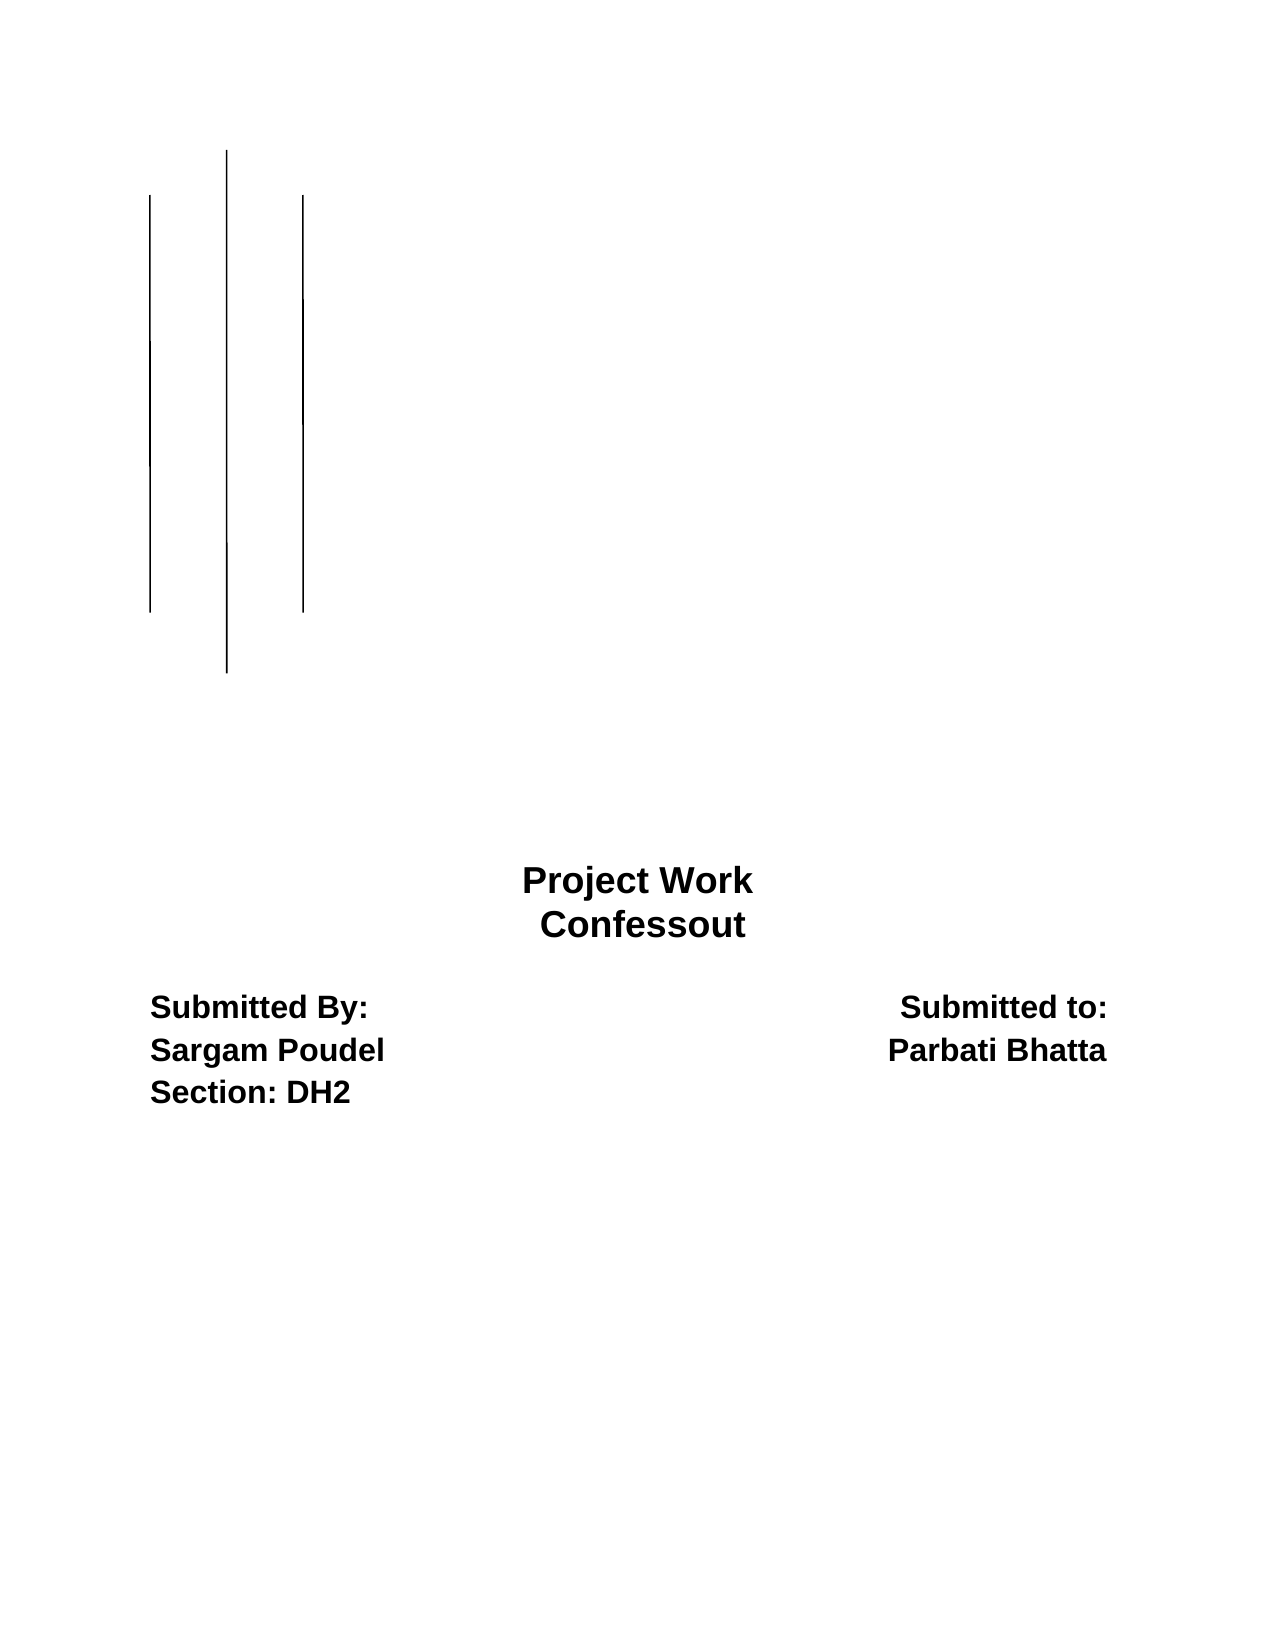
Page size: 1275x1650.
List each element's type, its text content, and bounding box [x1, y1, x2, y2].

text Submitted By: Submitted to: Sargam Poudel Parbati Bhatta Section: DH2 [150, 988, 1125, 1110]
text Confessout [150, 902, 1125, 945]
text Project Work [150, 859, 1125, 902]
